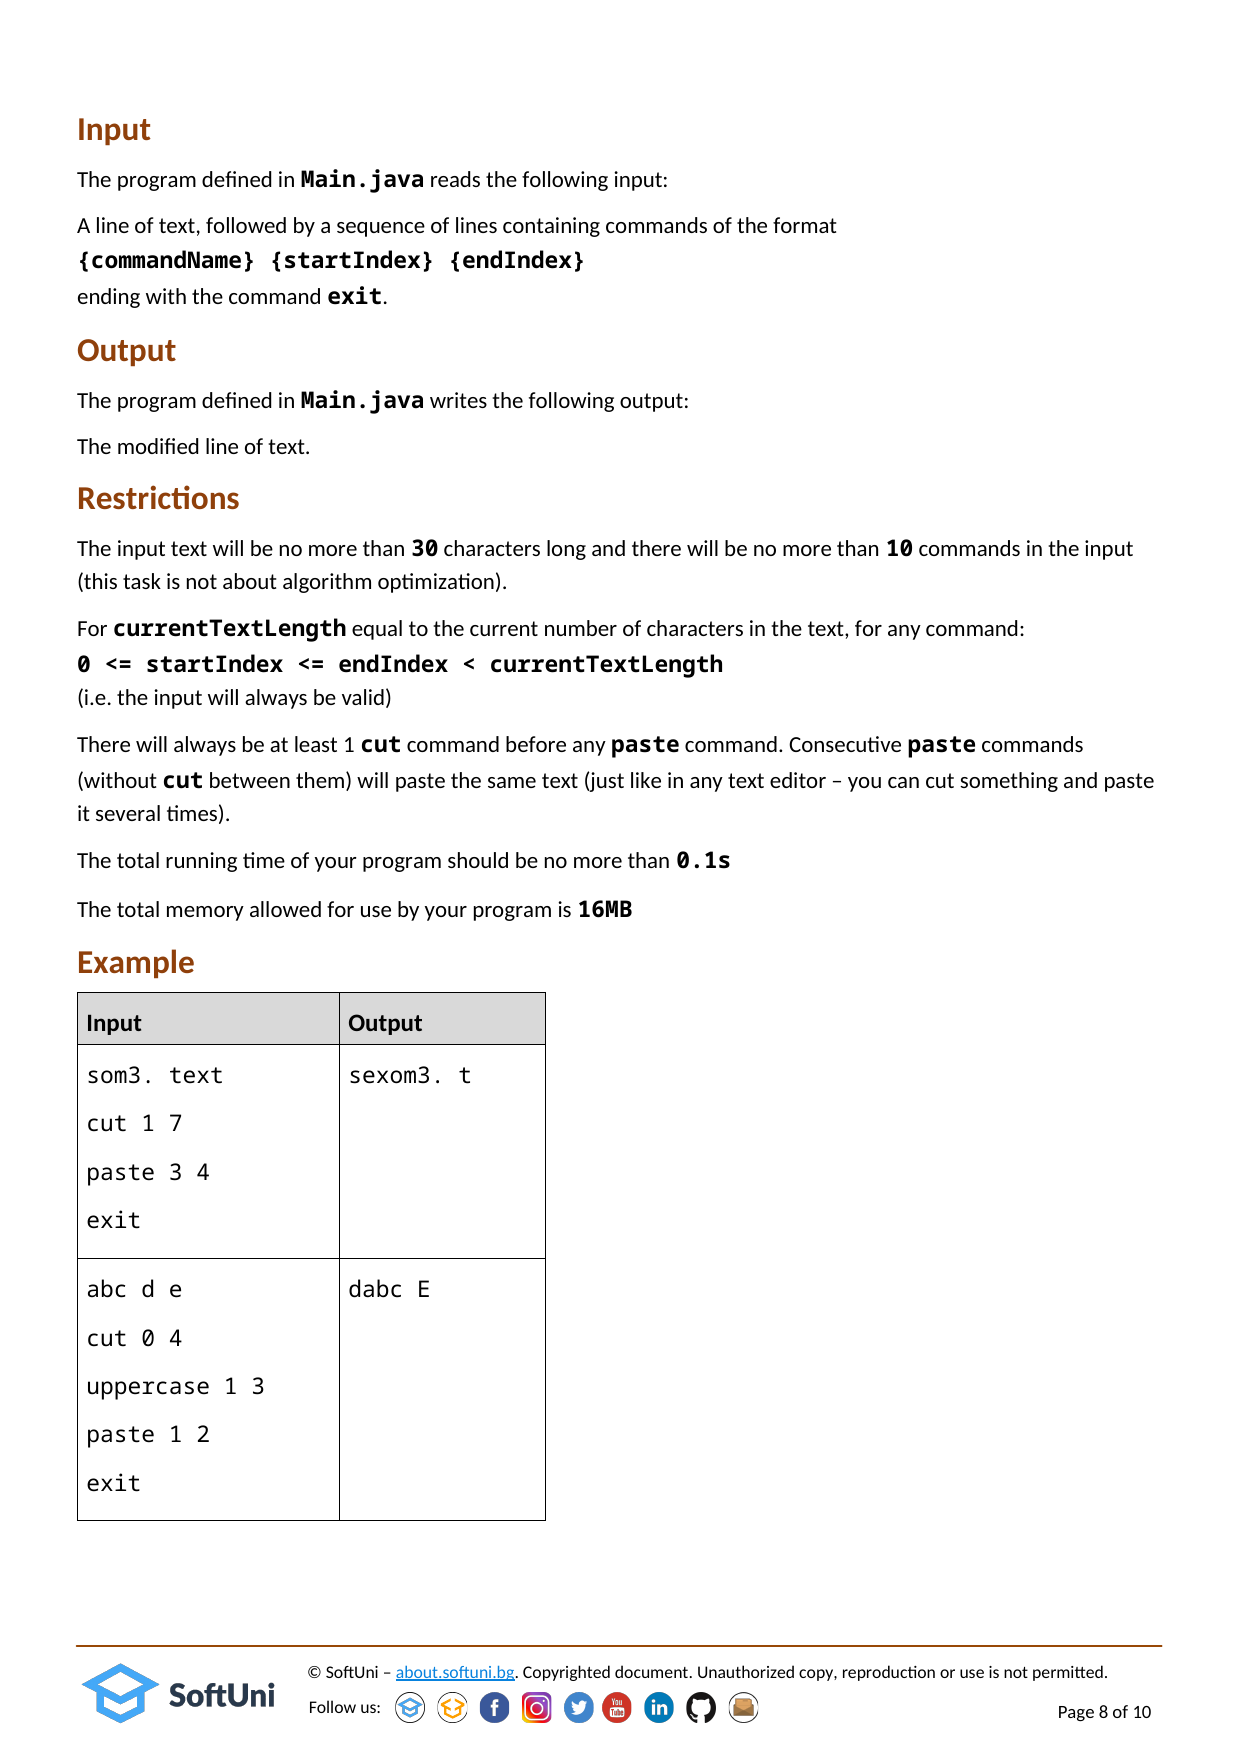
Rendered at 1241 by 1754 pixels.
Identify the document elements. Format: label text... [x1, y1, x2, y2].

picture [686, 1692, 716, 1723]
text There will always be at least 1 cut command before any paste command. Consecutive paste commands (without cut between them) will paste the same text (just like in any text editor – you can cut something and paste it several times). [77, 728, 1163, 827]
table_header Output [340, 993, 545, 1044]
text A line of text, followed by a sequence of lines containing commands of the format {commandName} {startIndex} {endIndex} ending with the command exit. [77, 211, 1163, 311]
text The program defined in Main.java writes the following output: [77, 384, 1163, 415]
picture [437, 1692, 468, 1723]
text The program defined in Main.java reads the following input: [77, 163, 1163, 194]
picture [395, 1692, 425, 1723]
subtitle Input [77, 108, 1163, 149]
picture [658, 1705, 667, 1714]
text The modified line of text. [77, 432, 1163, 460]
text The total running time of your program should be no more than 0.1s [77, 844, 1163, 875]
picture [602, 1692, 632, 1723]
picture [522, 1692, 552, 1723]
table_header Input [78, 993, 339, 1044]
text The input text will be no more than 30 characters long and there will be no more than 10 commands in the input (this task is not about algorithm optimization). [77, 532, 1163, 595]
picture [479, 1692, 510, 1723]
picture [564, 1692, 594, 1723]
picture [75, 1658, 281, 1729]
picture [665, 1714, 674, 1723]
table_cell sexom3. t [340, 1045, 545, 1258]
table_cell dabc E [340, 1259, 545, 1520]
subtitle Output [77, 328, 1163, 369]
table_cell som3. text cut 1 7 paste 3 4 exit [78, 1045, 339, 1258]
subtitle Example [77, 941, 1163, 982]
subtitle Restrictions [77, 477, 1163, 517]
text For currentTextLength equal to the current number of characters in the text, for any command: 0 <= startIndex <= endIndex < currentTextLength (i.e. the input will always be valid) [77, 612, 1163, 711]
picture [644, 1692, 653, 1701]
table_cell abc d e cut 0 4 uppercase 1 3 paste 1 2 exit [78, 1259, 339, 1520]
text The total memory allowed for use by your program is 16MB [77, 892, 1163, 924]
picture [665, 1692, 674, 1701]
picture [644, 1714, 653, 1723]
picture [728, 1692, 759, 1723]
